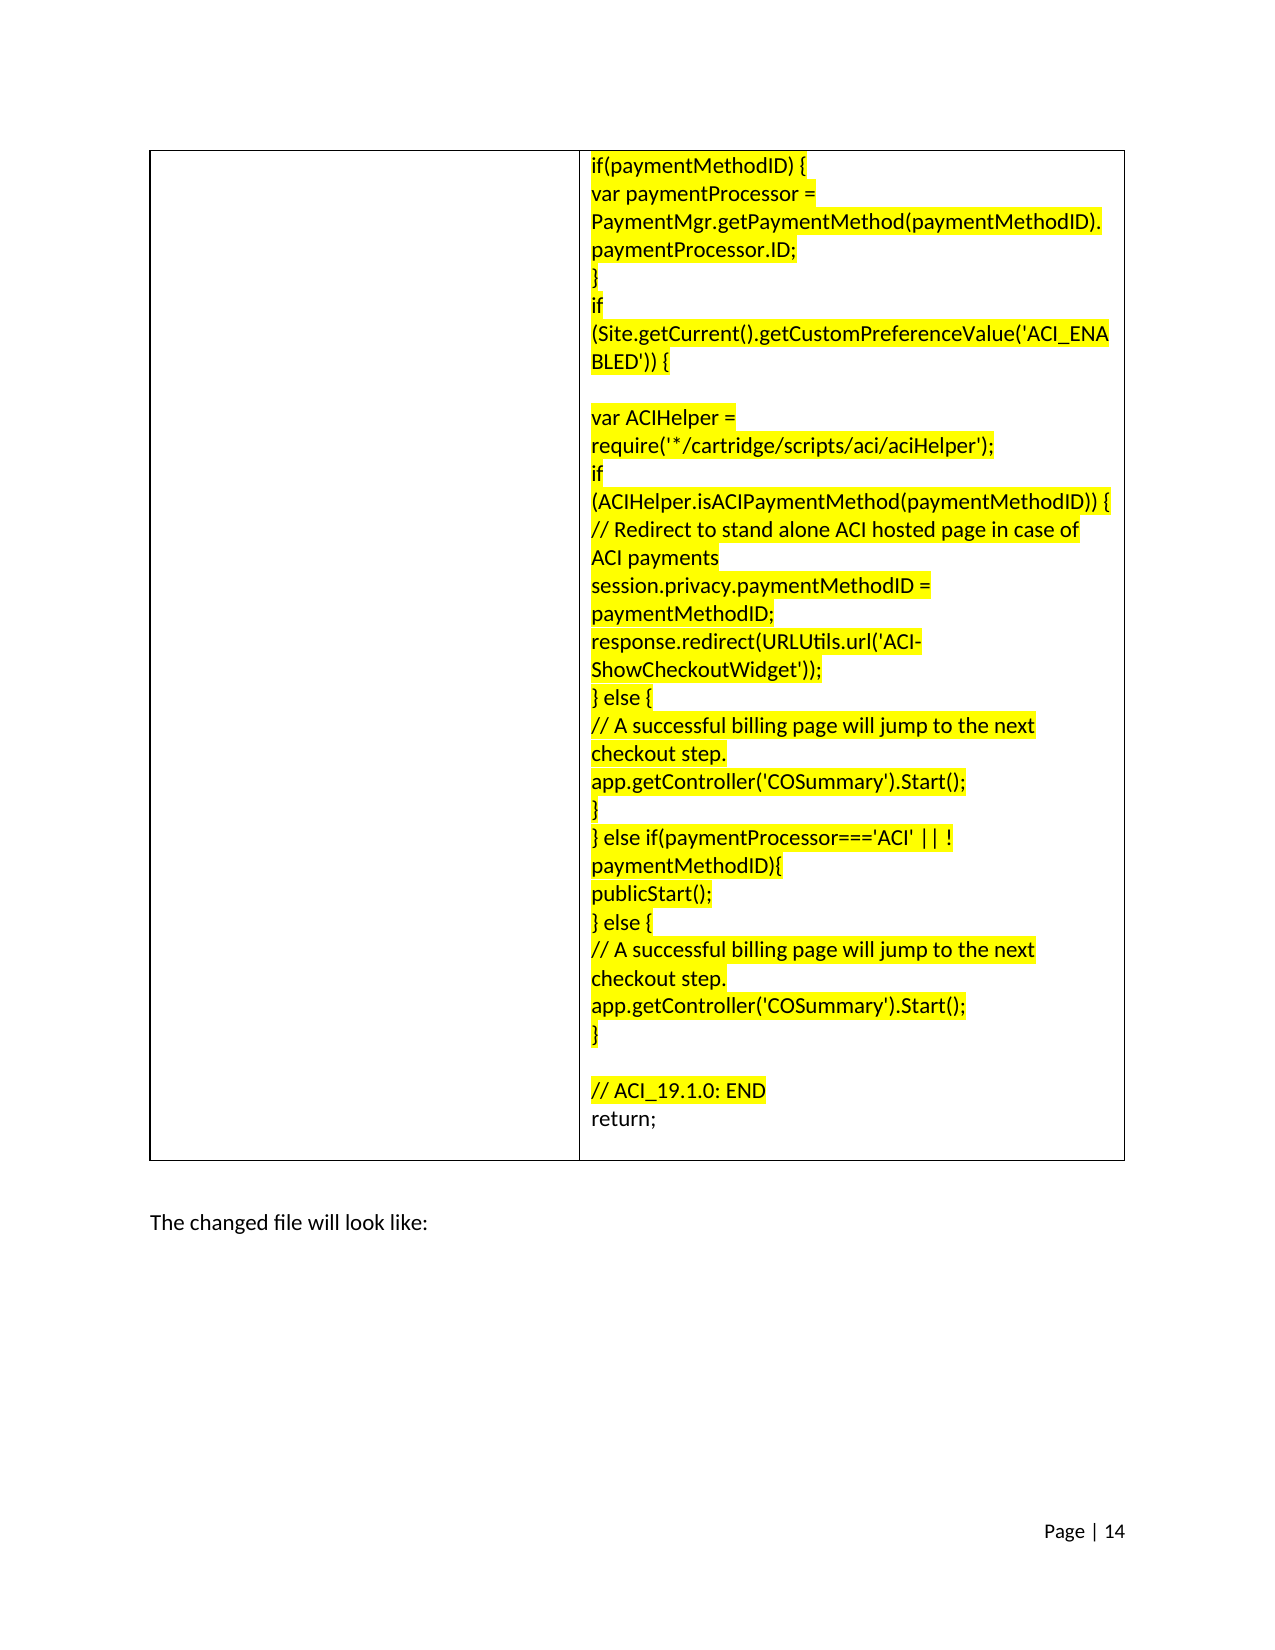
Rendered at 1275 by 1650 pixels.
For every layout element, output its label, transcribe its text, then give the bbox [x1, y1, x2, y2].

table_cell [580, 151, 1124, 1160]
text The changed file will look like: [150, 1208, 1125, 1236]
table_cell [151, 151, 579, 1160]
